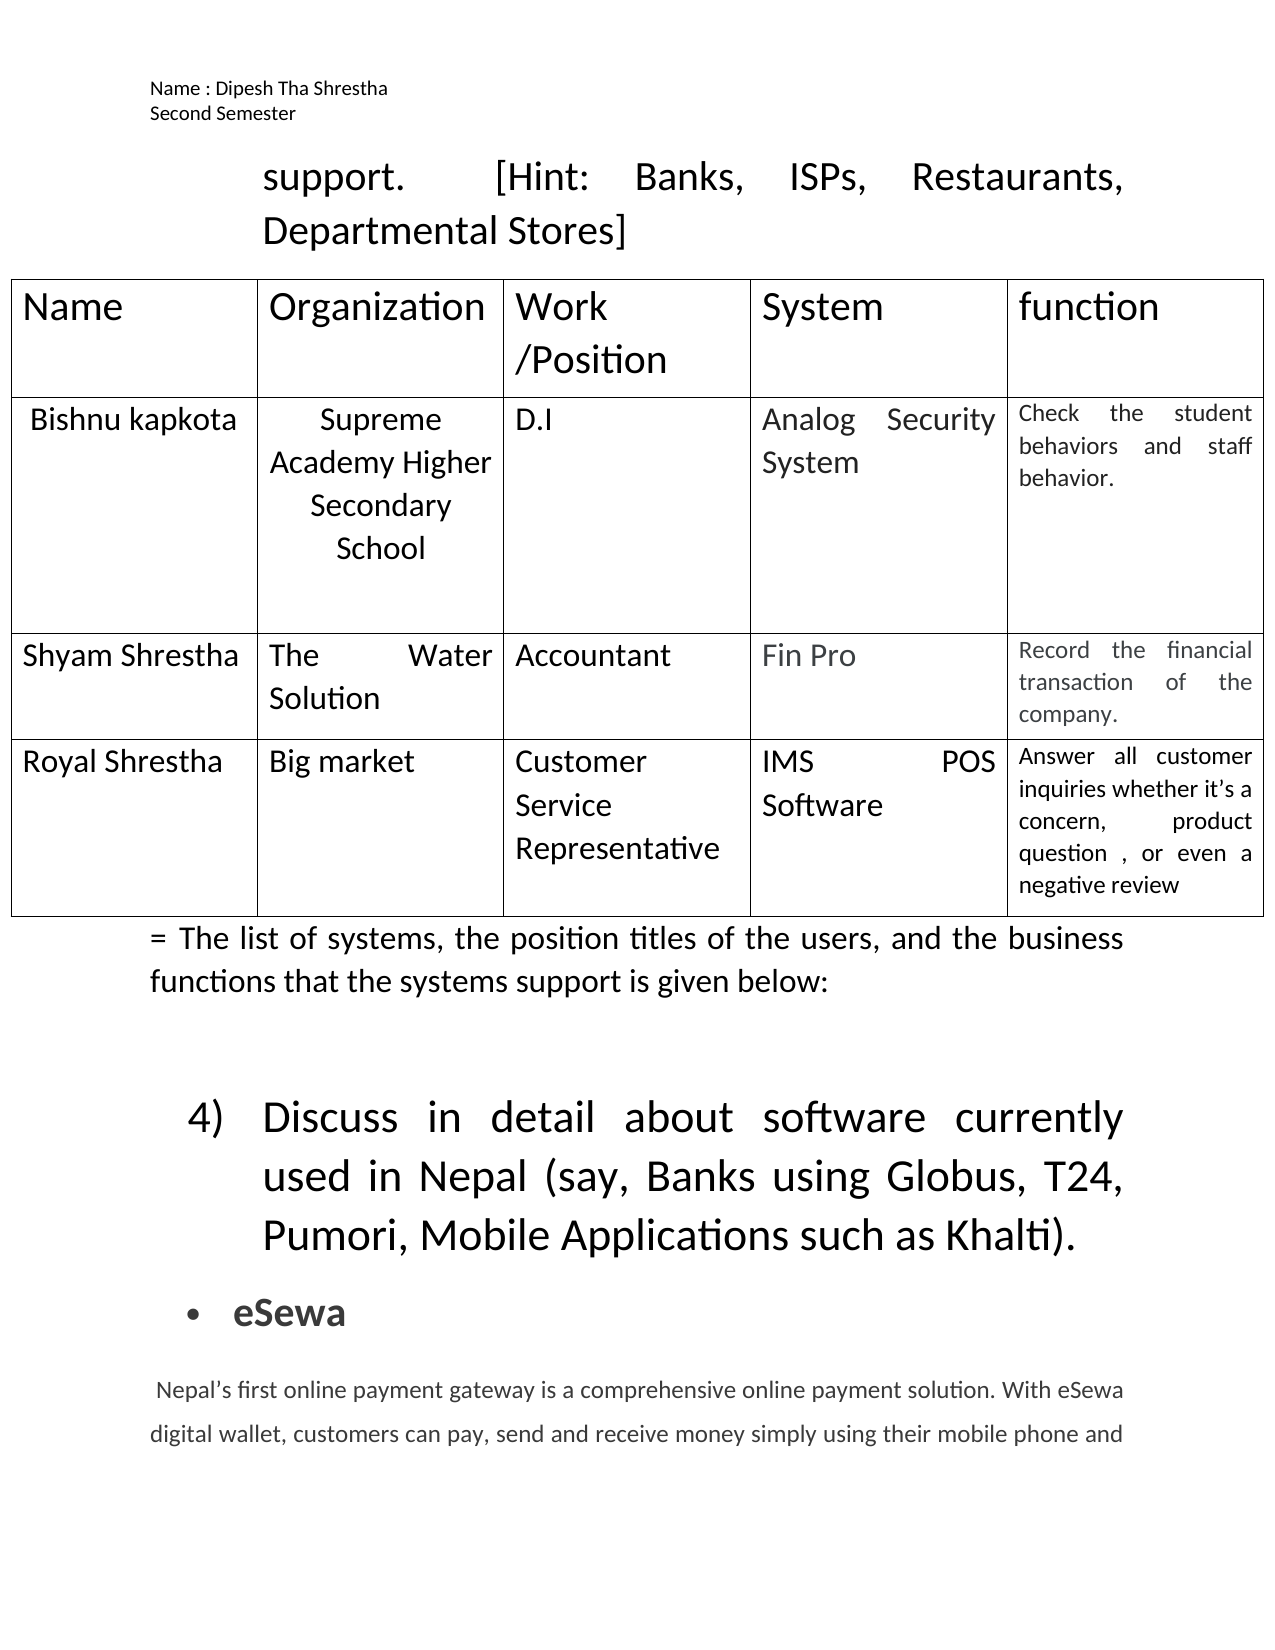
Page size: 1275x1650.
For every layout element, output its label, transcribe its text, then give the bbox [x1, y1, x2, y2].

table_cell Accountant [504, 634, 750, 739]
table_header Work /Position [504, 280, 750, 397]
table_cell Answer all customer inquiries whether it’s a concern, product question , or even a negative review [1008, 740, 1263, 916]
table_header System [751, 280, 1007, 397]
table_header Organization [258, 280, 503, 397]
table_cell Check the student behaviors and staff behavior. [1008, 398, 1263, 633]
table_cell D.I [504, 398, 750, 633]
table_cell The Water Solution [258, 634, 503, 739]
table_cell Record the financial transaction of the company. [1008, 634, 1263, 739]
table_cell Customer Service Representative [504, 740, 750, 916]
table_cell Supreme Academy Higher Secondary School [258, 398, 503, 633]
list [187, 150, 1125, 255]
table_cell Shyam Shrestha [12, 634, 257, 739]
table_cell Royal Shrestha [12, 740, 257, 916]
table_cell Big market [258, 740, 503, 916]
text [150, 1361, 1125, 1448]
text = The list of systems, the position titles of the users, and the business functions that the systems support is given below: [150, 917, 1125, 1001]
table_cell Fin Pro [751, 634, 1007, 739]
table_cell Bishnu kapkota [12, 398, 257, 633]
table_header Name [12, 280, 257, 397]
table_cell IMS POS Software [751, 740, 1007, 916]
list Discuss in detail about software currently used in Nepal (say, Banks using Globus, T24, Pumori, Mobile Applications such as Khalti). [187, 1088, 1125, 1262]
list eSewa [187, 1286, 1125, 1337]
table_cell Analog Security System [751, 398, 1007, 633]
table_header function [1008, 280, 1263, 397]
